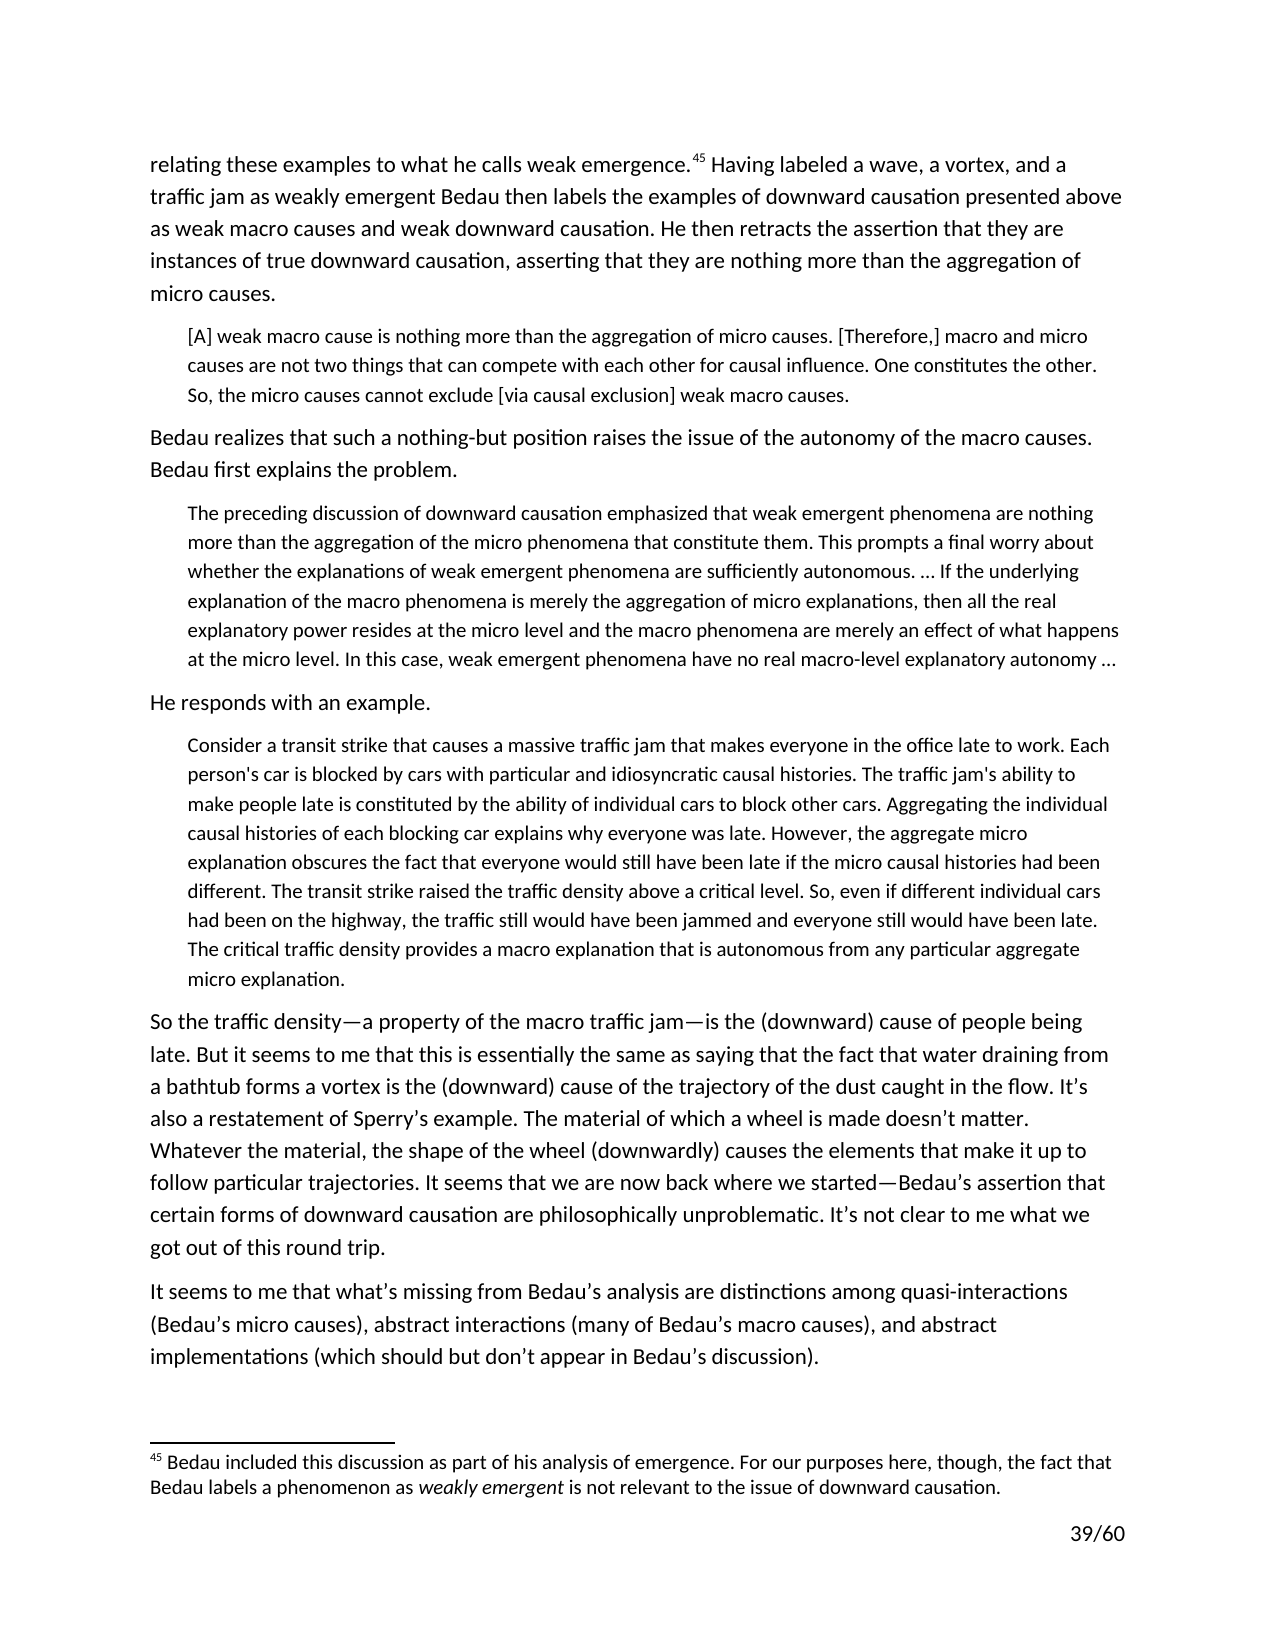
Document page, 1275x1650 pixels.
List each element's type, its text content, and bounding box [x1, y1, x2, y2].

text So the traffic density—a property of the macro traffic jam—is the (downward) cause of people being late. But it seems to me that this is essentially the same as saying that the fact that water draining from a bathtub forms a vortex is the (downward) cause of the trajectory of the dust caught in the flow. It’s also a restatement of Sperry’s example. The material of which a wheel is made doesn’t matter. Whatever the material, the shape of the wheel (downwardly) causes the elements that make it up to follow particular trajectories. It seems that we are now back where we started—Bedau’s assertion that certain forms of downward causation are philosophically unproblematic. It’s not clear to me what we got out of this round trip. [150, 1007, 1125, 1261]
text The preceding discussion of downward causation emphasized that weak emergent phenomena are nothing more than the aggregation of the micro phenomena that constitute them. This prompts a final worry about whether the explanations of weak emergent phenomena are sufficiently autonomous. … If the underlying explanation of the macro phenomena is merely the aggregation of micro explanations, then all the real explanatory power resides at the micro level and the macro phenomena are merely an effect of what happens at the micro level. In this case, weak emergent phenomena have no real macro-level explanatory autonomy … [187, 500, 1125, 672]
text It seems to me that what’s missing from Bedau’s analysis are distinctions among quasi-interactions (Bedau’s micro causes), abstract interactions (many of Bedau’s macro causes), and abstract implementations (which should but don’t appear in Bedau’s discussion). [150, 1277, 1125, 1370]
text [150, 150, 1125, 307]
text Bedau realizes that such a nothing-but position raises the issue of the autonomy of the macro causes. Bedau first explains the problem. [150, 423, 1125, 484]
text Consider a transit strike that causes a massive traffic jam that makes everyone in the office late to work. Each person's car is blocked by cars with particular and idiosyncratic causal histories. The traffic jam's ability to make people late is constituted by the ability of individual cars to block other cars. Aggregating the individual causal histories of each blocking car explains why everyone was late. However, the aggregate micro explanation obscures the fact that everyone would still have been late if the micro causal histories had been different. The transit strike raised the traffic density above a critical level. So, even if different individual cars had been on the highway, the traffic still would have been jammed and everyone still would have been late. The critical traffic density provides a macro explanation that is autonomous from any particular aggregate micro explanation. [187, 732, 1125, 991]
text He responds with an example. [150, 688, 1125, 716]
text [A] weak macro cause is nothing more than the aggregation of micro causes. [Therefore,] macro and micro causes are not two things that can compete with each other for causal influence. One constitutes the other. So, the micro causes cannot exclude [via causal exclusion] weak macro causes. [187, 323, 1125, 407]
